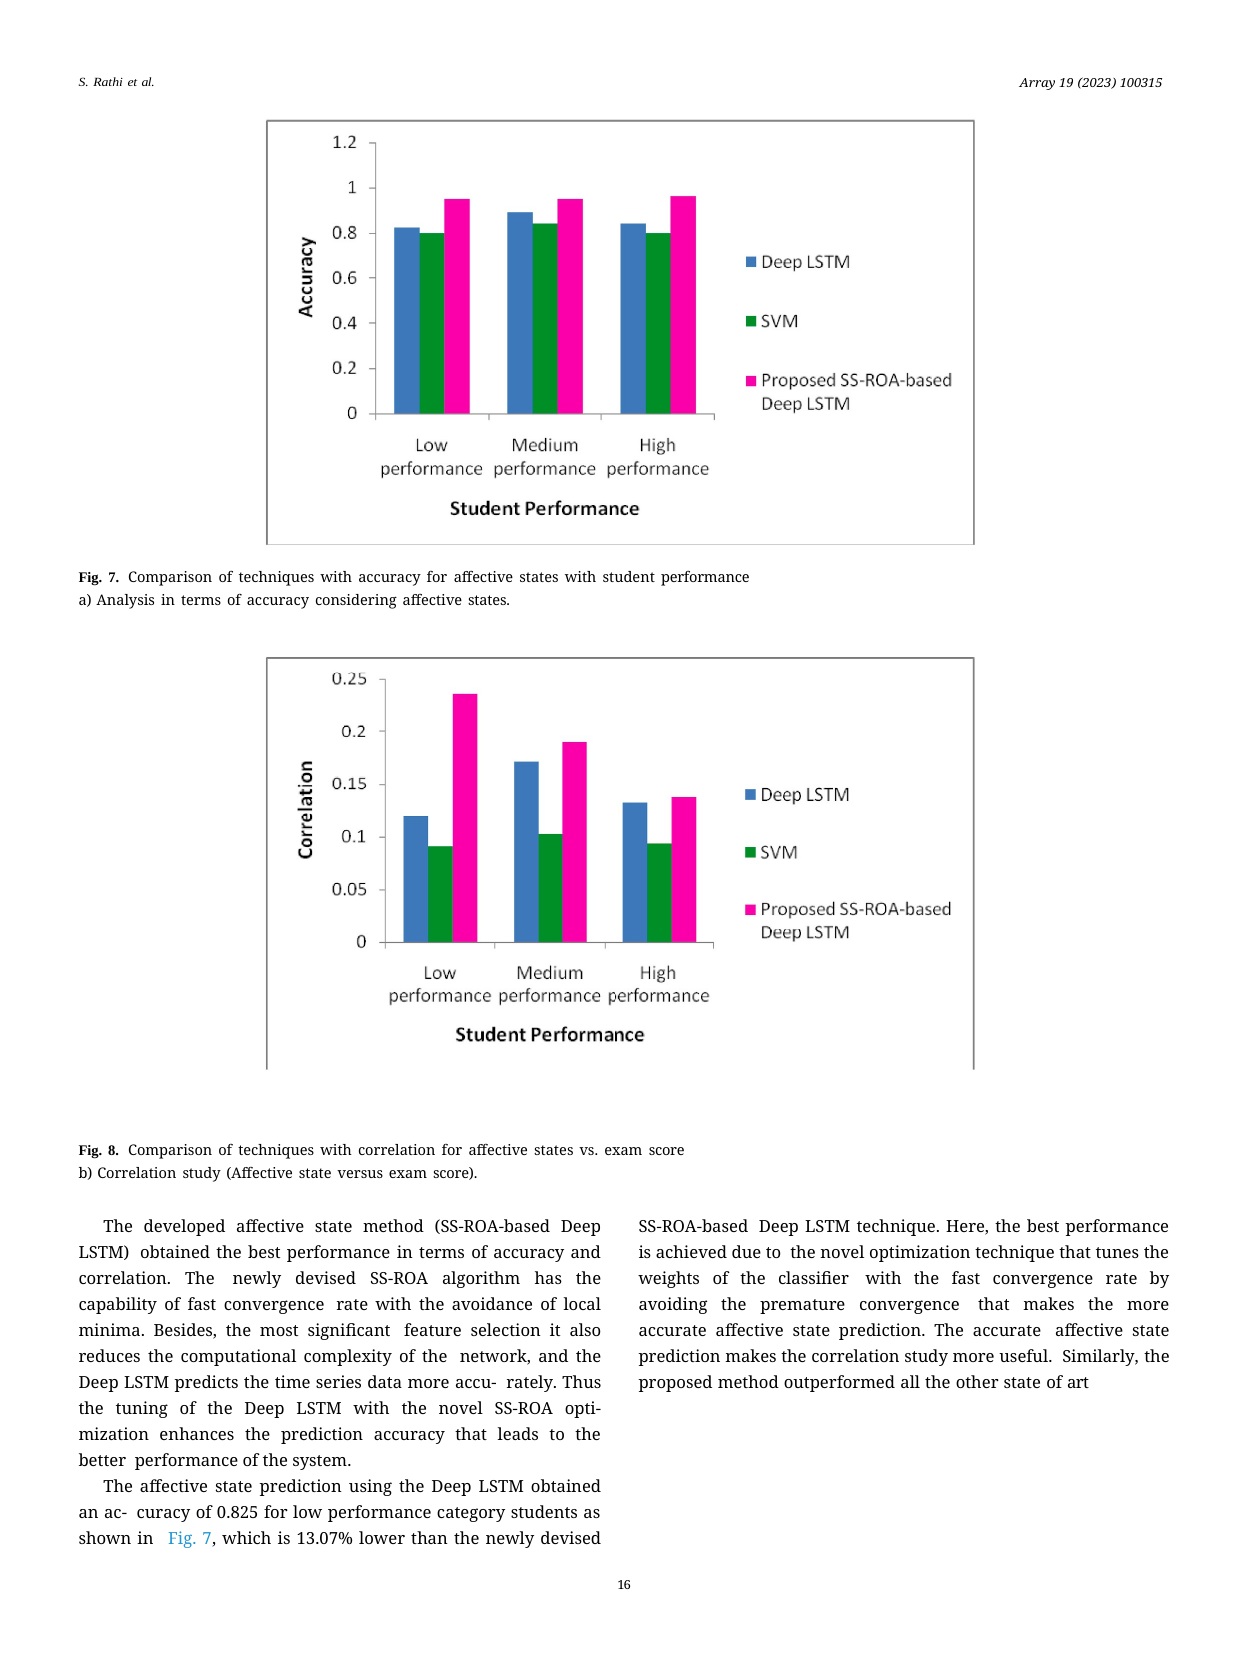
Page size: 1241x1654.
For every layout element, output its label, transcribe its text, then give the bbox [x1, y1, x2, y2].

text The affective state prediction using the Deep LSTM obtained an ac- curacy of 0.825 for low performance category students as shown in Fig. 7, which is 13.07% lower than the newly devised SS-ROA-based Deep LSTM technique. Here, the best performance is achieved due to the novel optimization technique that tunes the weights of the classifier with the fast convergence rate by avoiding the premature convergence that makes the more accurate affective state prediction. The accurate affective state prediction makes the correlation study more useful. Similarly, the proposed method outperformed all the other state of art [638, 1214, 1169, 1393]
list Correlation study (Affective state versus exam score). [78, 1163, 1173, 1182]
picture [264, 118, 976, 546]
text Fig. 7. Comparison of techniques with accuracy for affective states with student performance [78, 567, 1173, 587]
text Fig. 8. Comparison of techniques with correlation for affective states vs. exam score [78, 1139, 1173, 1159]
list Analysis in terms of accuracy considering affective states. [78, 590, 1173, 610]
text The affective state prediction using the Deep LSTM obtained an ac- curacy of 0.825 for low performance category students as shown in Fig. 7, which is 13.07% lower than the newly devised SS-ROA-based Deep LSTM technique. Here, the best performance is achieved due to the novel optimization technique that tunes the weights of the classifier with the fast convergence rate by avoiding the premature convergence that makes the more accurate affective state prediction. The accurate affective state prediction makes the correlation study more useful. Similarly, the proposed method outperformed all the other state of art [78, 1475, 601, 1549]
text The developed affective state method (SS-ROA-based Deep LSTM) obtained the best performance in terms of accuracy and correlation. The newly devised SS-ROA algorithm has the capability of fast convergence rate with the avoidance of local minima. Besides, the most significant feature selection it also reduces the computational complexity of the network, and the Deep LSTM predicts the time series data more accu- rately. Thus the tuning of the Deep LSTM with the novel SS-ROA opti- mization enhances the prediction accuracy that leads to the better performance of the system. [78, 1214, 601, 1471]
picture [264, 655, 976, 1071]
